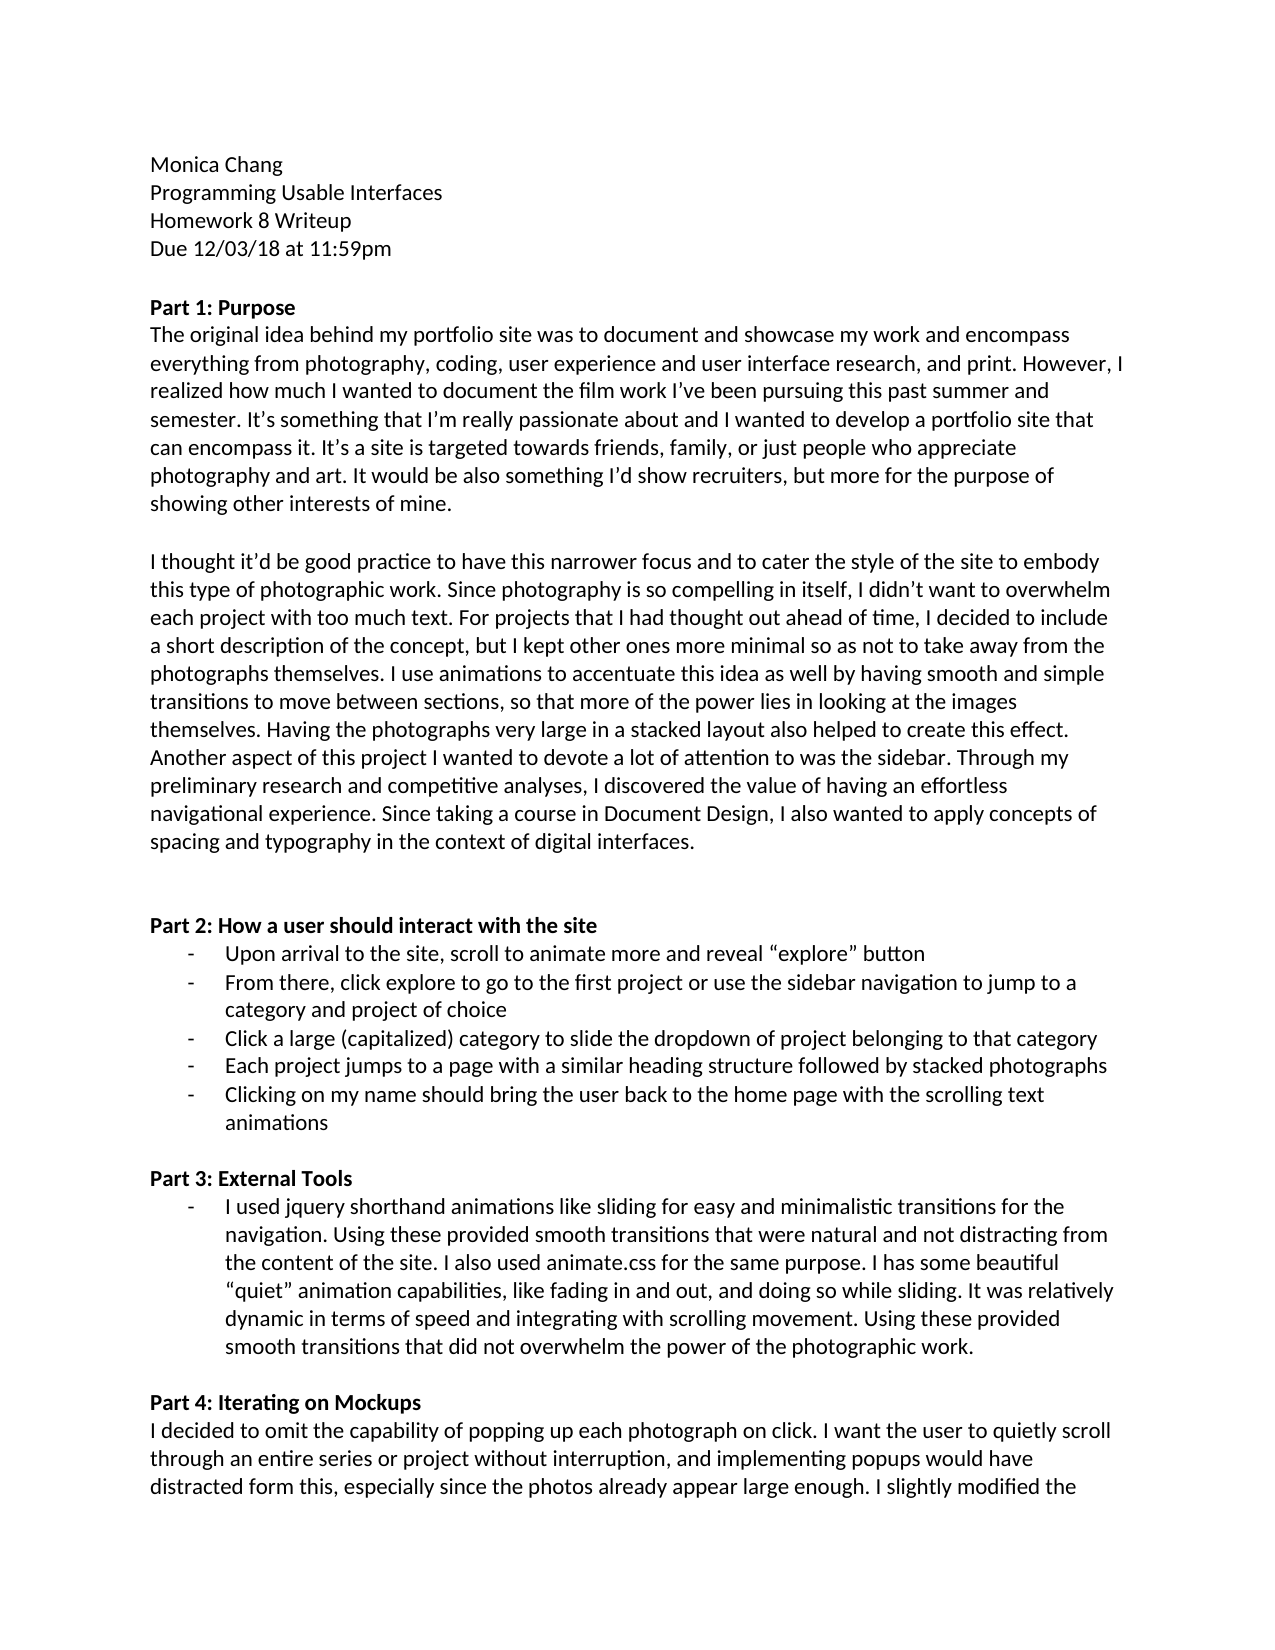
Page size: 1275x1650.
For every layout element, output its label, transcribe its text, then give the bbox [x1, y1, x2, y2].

text Part 3: External Tools [150, 1164, 1125, 1192]
list From there, click explore to go to the first project or use the sidebar navigation to jump to a category and project of choice [187, 968, 1125, 1024]
list Click a large (capitalized) category to slide the dropdown of project belonging to that category [187, 1024, 1125, 1052]
text Due 12/03/18 at 11:59pm [150, 234, 1125, 262]
text Part 1: Purpose [150, 293, 1125, 321]
list I used jquery shorthand animations like sliding for easy and minimalistic transitions for the navigation. Using these provided smooth transitions that were natural and not distracting from the content of the site. I also used animate.css for the same purpose. I has some beautiful “quiet” animation capabilities, like fading in and out, and doing so while sliding. It was relatively dynamic in terms of speed and integrating with scrolling movement. Using these provided smooth transitions that did not overwhelm the power of the photographic work. [187, 1192, 1125, 1360]
text Programming Usable Interfaces [150, 178, 1125, 206]
list Clicking on my name should bring the user back to the home page with the scrolling text animations [187, 1080, 1125, 1136]
text Part 2: How a user should interact with the site [150, 912, 1125, 939]
text Monica Chang [150, 150, 1125, 178]
list Upon arrival to the site, scroll to animate more and reveal “explore” button [187, 939, 1125, 968]
text The original idea behind my portfolio site was to document and showcase my work and encompass everything from photography, coding, user experience and user interface research, and print. However, I realized how much I wanted to document the film work I’ve been pursuing this past summer and semester. It’s something that I’m really passionate about and I wanted to develop a portfolio site that can encompass it. It’s a site is targeted towards friends, family, or just people who appreciate photography and art. It would be also something I’d show recruiters, but more for the purpose of showing other interests of mine. [150, 321, 1125, 547]
text Homework 8 Writeup [150, 206, 1125, 234]
text I thought it’d be good practice to have this narrower focus and to cater the style of the site to embody this type of photographic work. Since photography is so compelling in itself, I didn’t want to overwhelm each project with too much text. For projects that I had thought out ahead of time, I decided to include a short description of the concept, but I kept other ones more minimal so as not to take away from the photographs themselves. I use animations to accentuate this idea as well by having smooth and simple transitions to move between sections, so that more of the power lies in looking at the images themselves. Having the photographs very large in a stacked layout also helped to create this effect. Another aspect of this project I wanted to devote a lot of attention to was the sidebar. Through my preliminary research and competitive analyses, I discovered the value of having an effortless navigational experience. Since taking a course in Document Design, I also wanted to apply concepts of spacing and typography in the context of digital interfaces. [150, 547, 1125, 856]
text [150, 1416, 1125, 1500]
text Part 4: Iterating on Mockups [150, 1388, 1125, 1416]
list Each project jumps to a page with a similar heading structure followed by stacked photographs [187, 1052, 1125, 1080]
